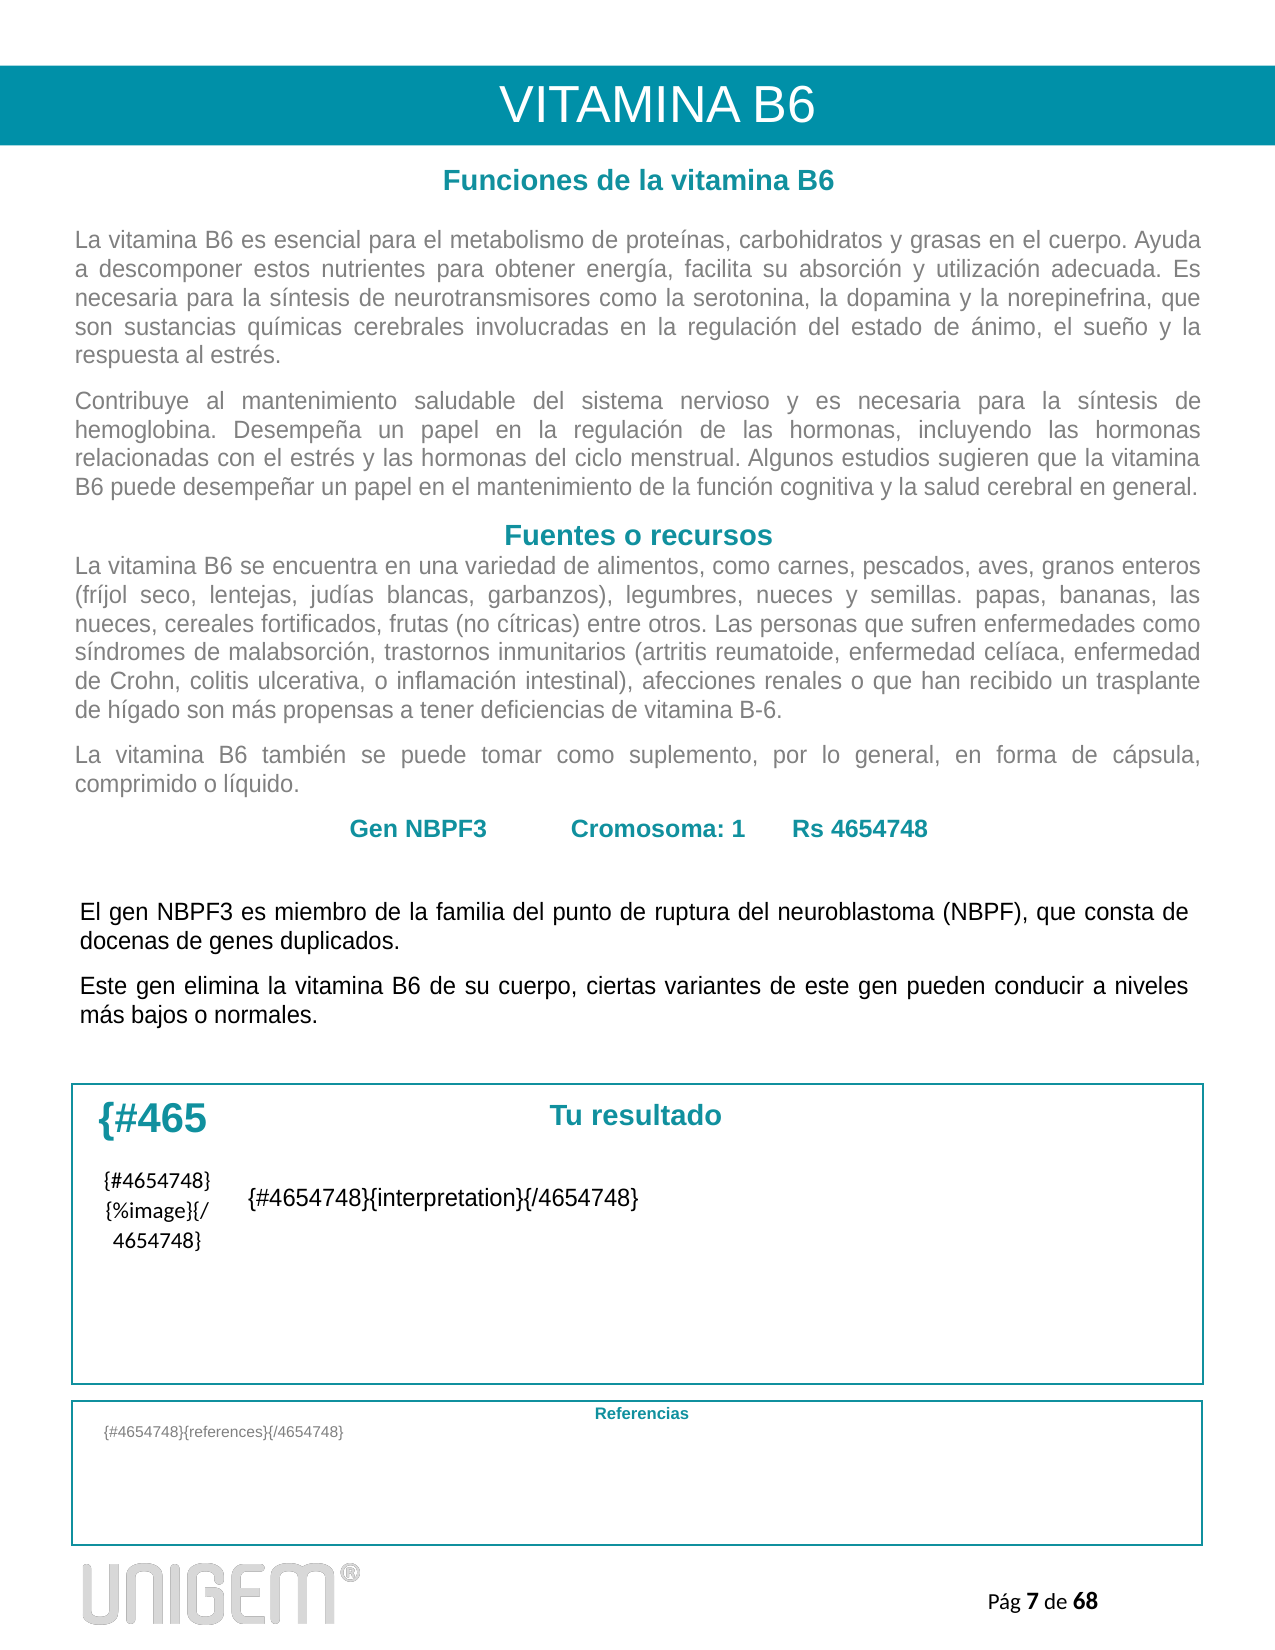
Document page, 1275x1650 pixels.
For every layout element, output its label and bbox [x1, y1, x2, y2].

picture [82, 1563, 360, 1625]
